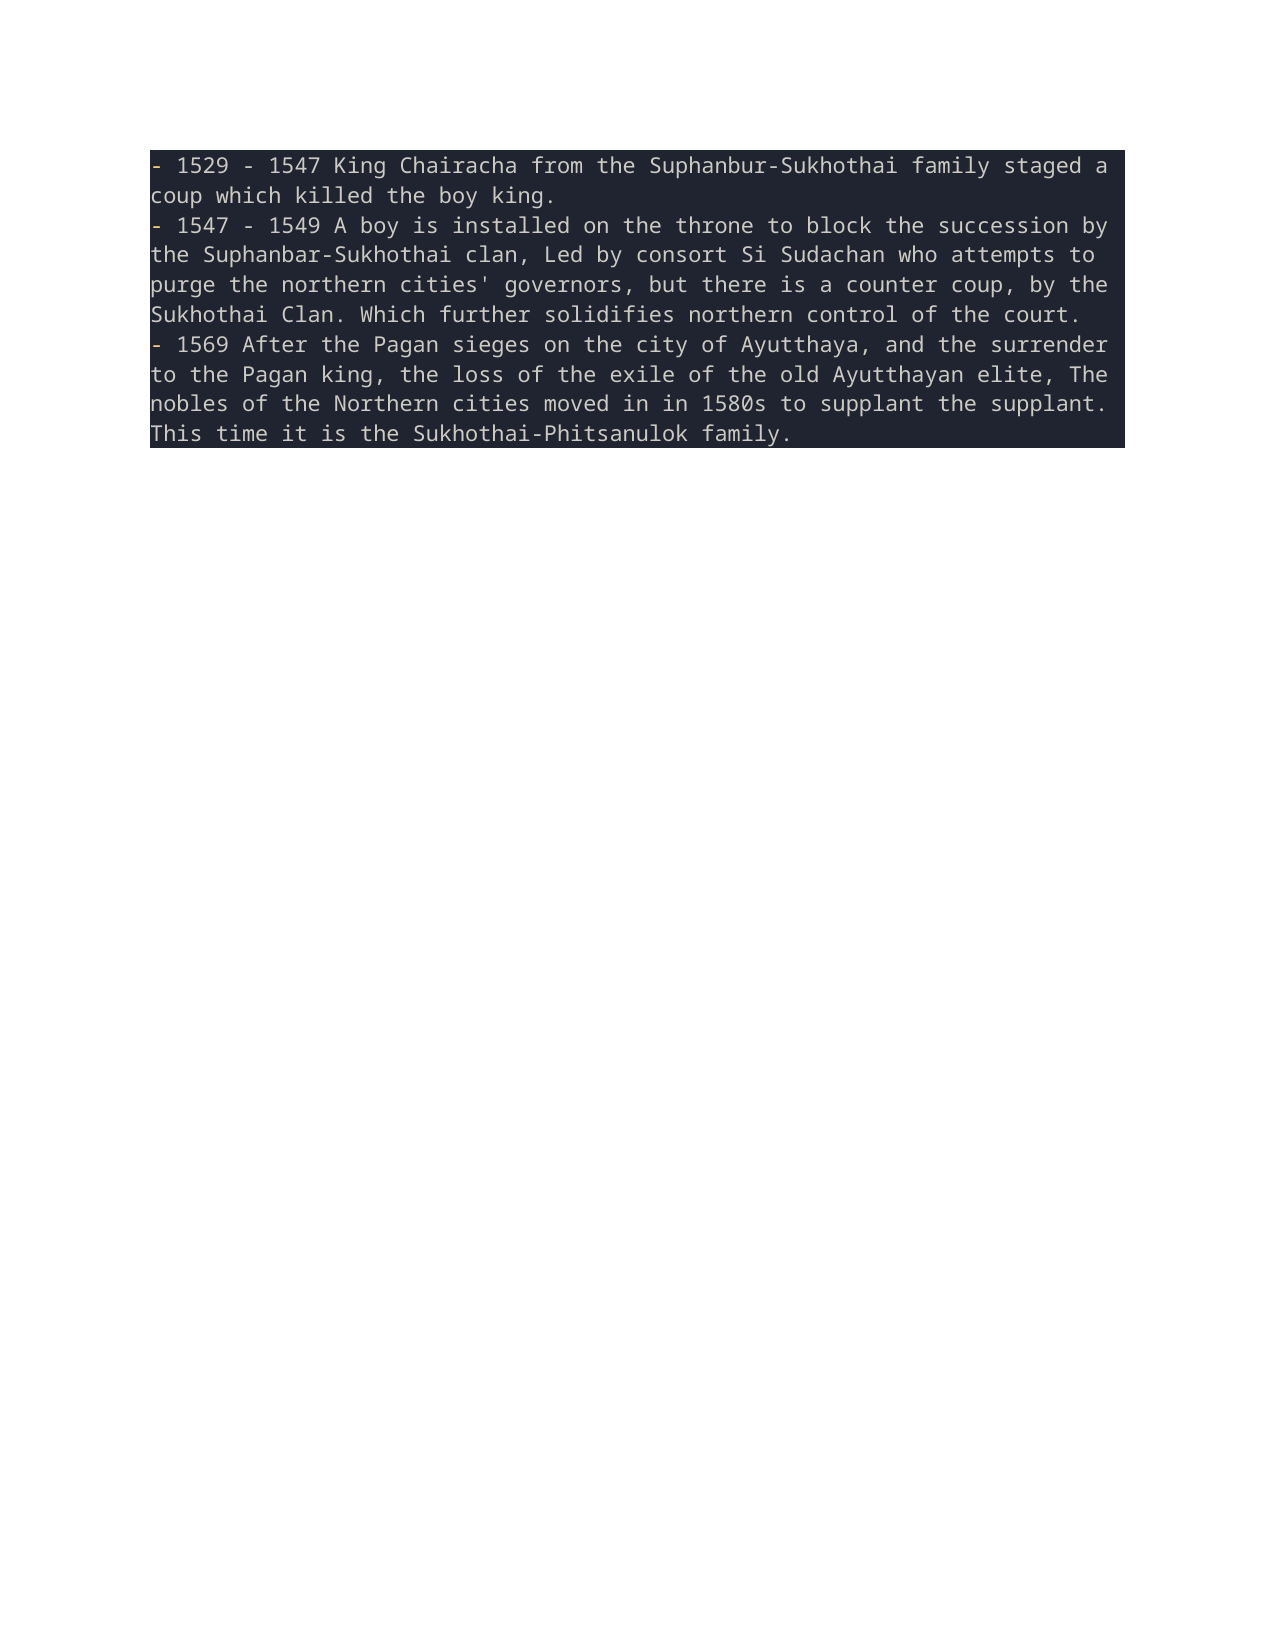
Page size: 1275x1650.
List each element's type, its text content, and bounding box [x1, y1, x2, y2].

text - 1547 - 1549 A boy is installed on the throne to block the succession by the Suphanbar-Sukhothai clan, Led by consort Si Sudachan who attempts to purge the northern cities' governors, but there is a counter coup, by the Sukhothai Clan. Which further solidifies northern control of the court. [150, 209, 1125, 329]
text - 1529 - 1547 King Chairacha from the Suphanbur-Sukhothai family staged a coup which killed the boy king. [150, 150, 1125, 209]
text - 1569 After the Pagan sieges on the city of Ayutthaya, and the surrender to the Pagan king, the loss of the exile of the old Ayutthayan elite, The nobles of the Northern cities moved in in 1580s to supplant the supplant. This time it is the Sukhothai-Phitsanulok family. [150, 329, 1125, 448]
